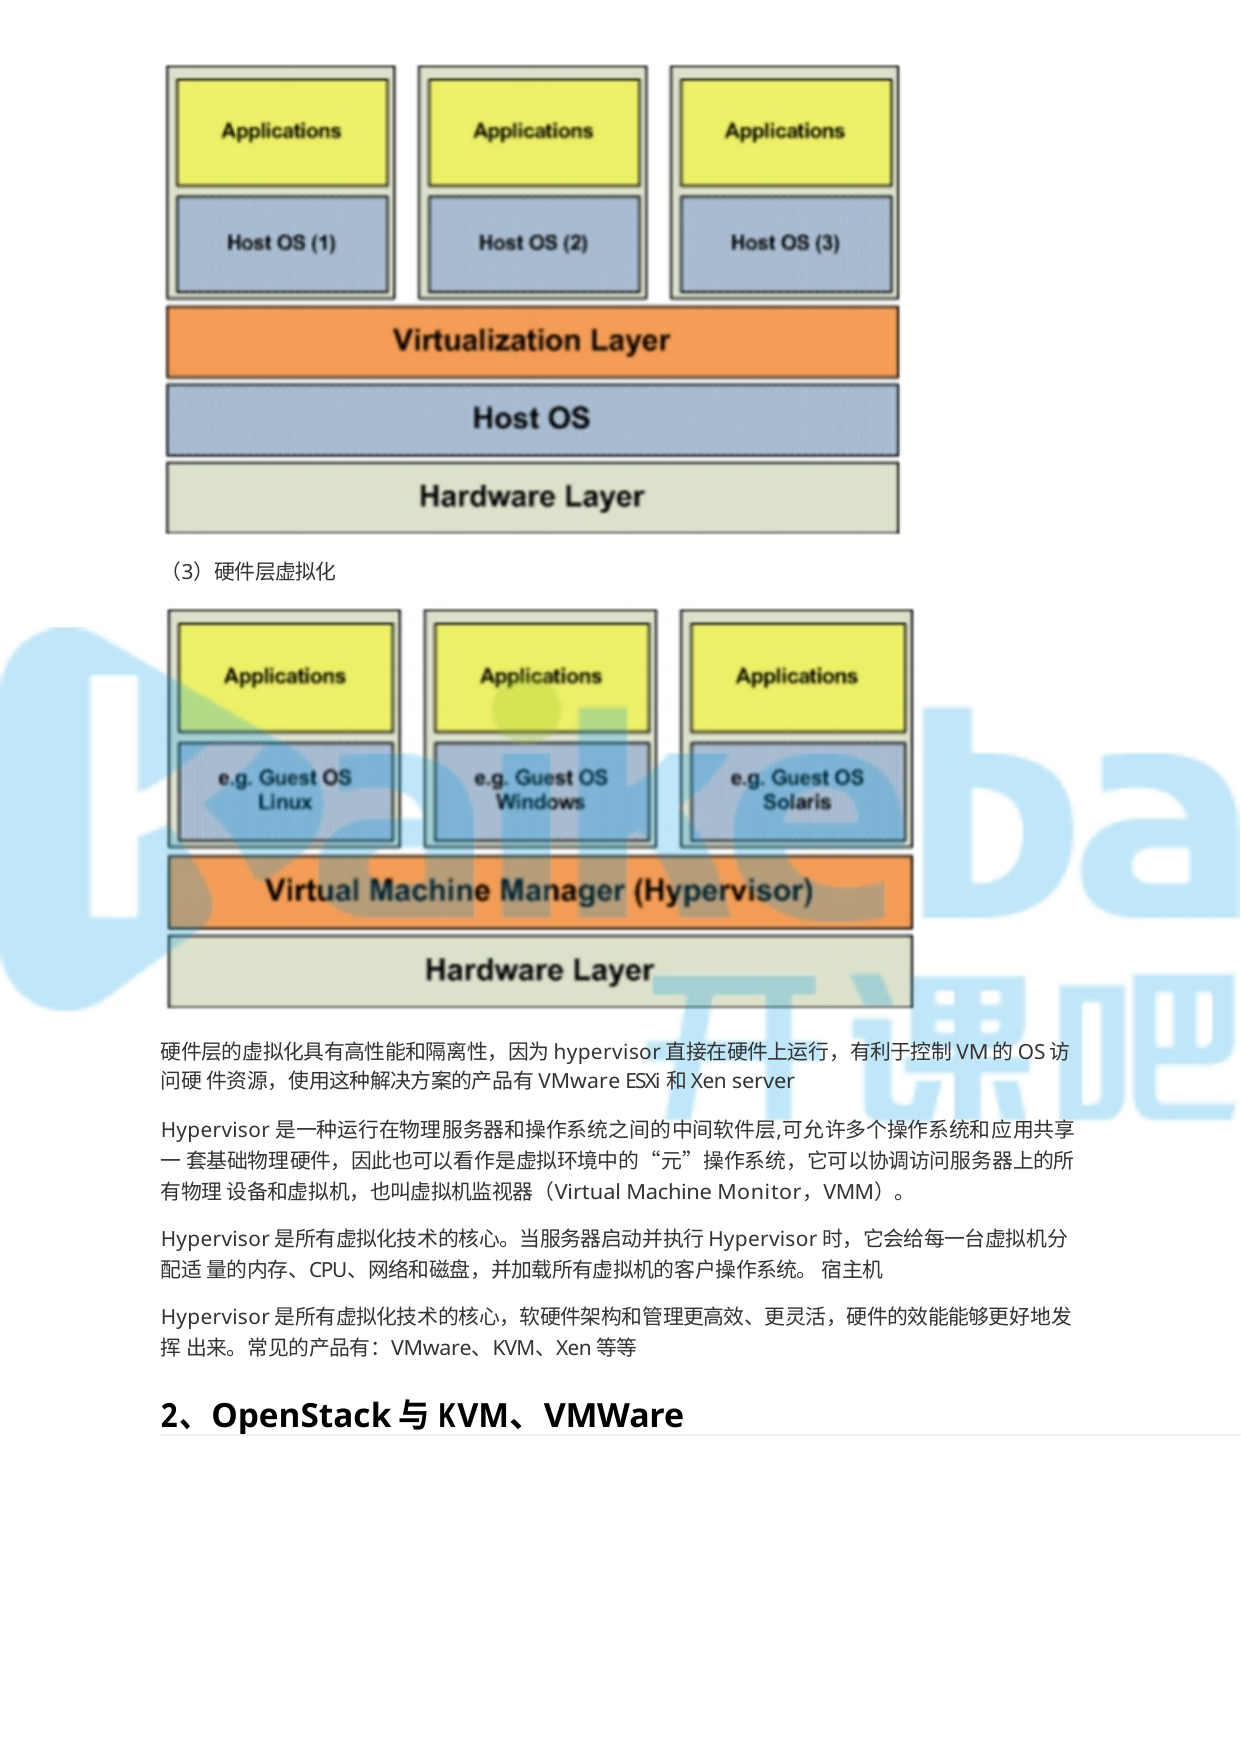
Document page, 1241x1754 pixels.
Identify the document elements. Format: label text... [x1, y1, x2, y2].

text （3）硬件层虚拟化 [161, 557, 1089, 585]
text Hypervisor是所有虚拟化技术的核心，软硬件架构和管理更高效、更灵活，硬件的效能能够更好地发挥 出来。常见的产品有：VMware、KVM、Xen等等 [161, 1299, 1083, 1362]
text 硬件层的虚拟化具有高性能和隔离性，因为hypervisor直接在硬件上运行，有利于控制VM的OS访问硬 件资源，使用这种解决方案的产品有VMware ESXi 和 Xen server [161, 1036, 1076, 1095]
text Hypervisor是一种运行在物理服务器和操作系统之间的中间软件层,可允许多个操作系统和应用共享一 套基础物理硬件，因此也可以看作是虚拟环境中的“元”操作系统，它可以协调访问服务器上的所有物理 设备和虚拟机，也叫虚拟机监视器（Virtual Machine Monitor，VMM）。 [161, 1112, 1076, 1206]
subtitle 2、OpenStack与KVM、VMWare [161, 1389, 1089, 1434]
picture [0, 60, 1240, 1695]
text Hypervisor是所有虚拟化技术的核心。当服务器启动并执行Hypervisor时，它会给每一台虚拟机分配适 量的内存、CPU、网络和磁盘，并加载所有虚拟机的客户操作系统。 宿主机 [161, 1221, 1084, 1284]
